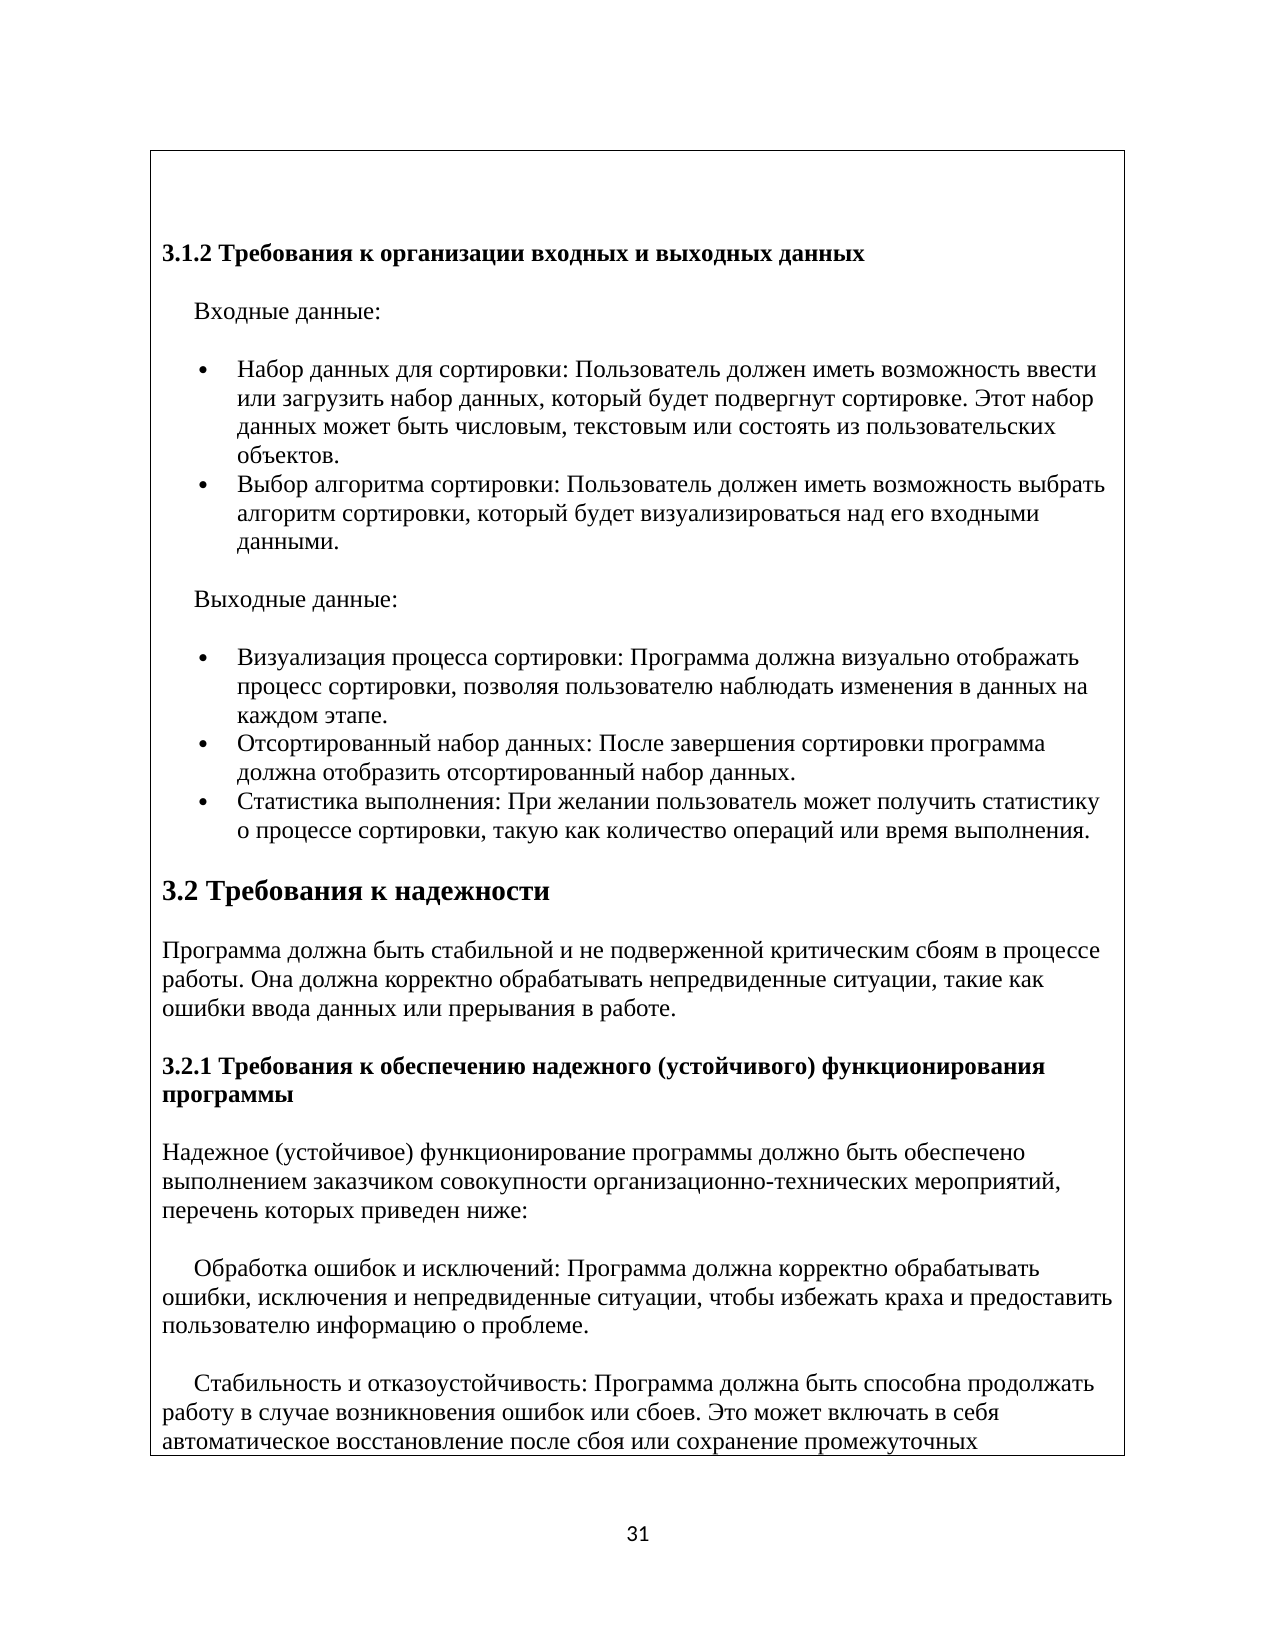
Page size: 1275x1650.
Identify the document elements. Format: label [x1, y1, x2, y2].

table_header [151, 151, 1124, 1454]
